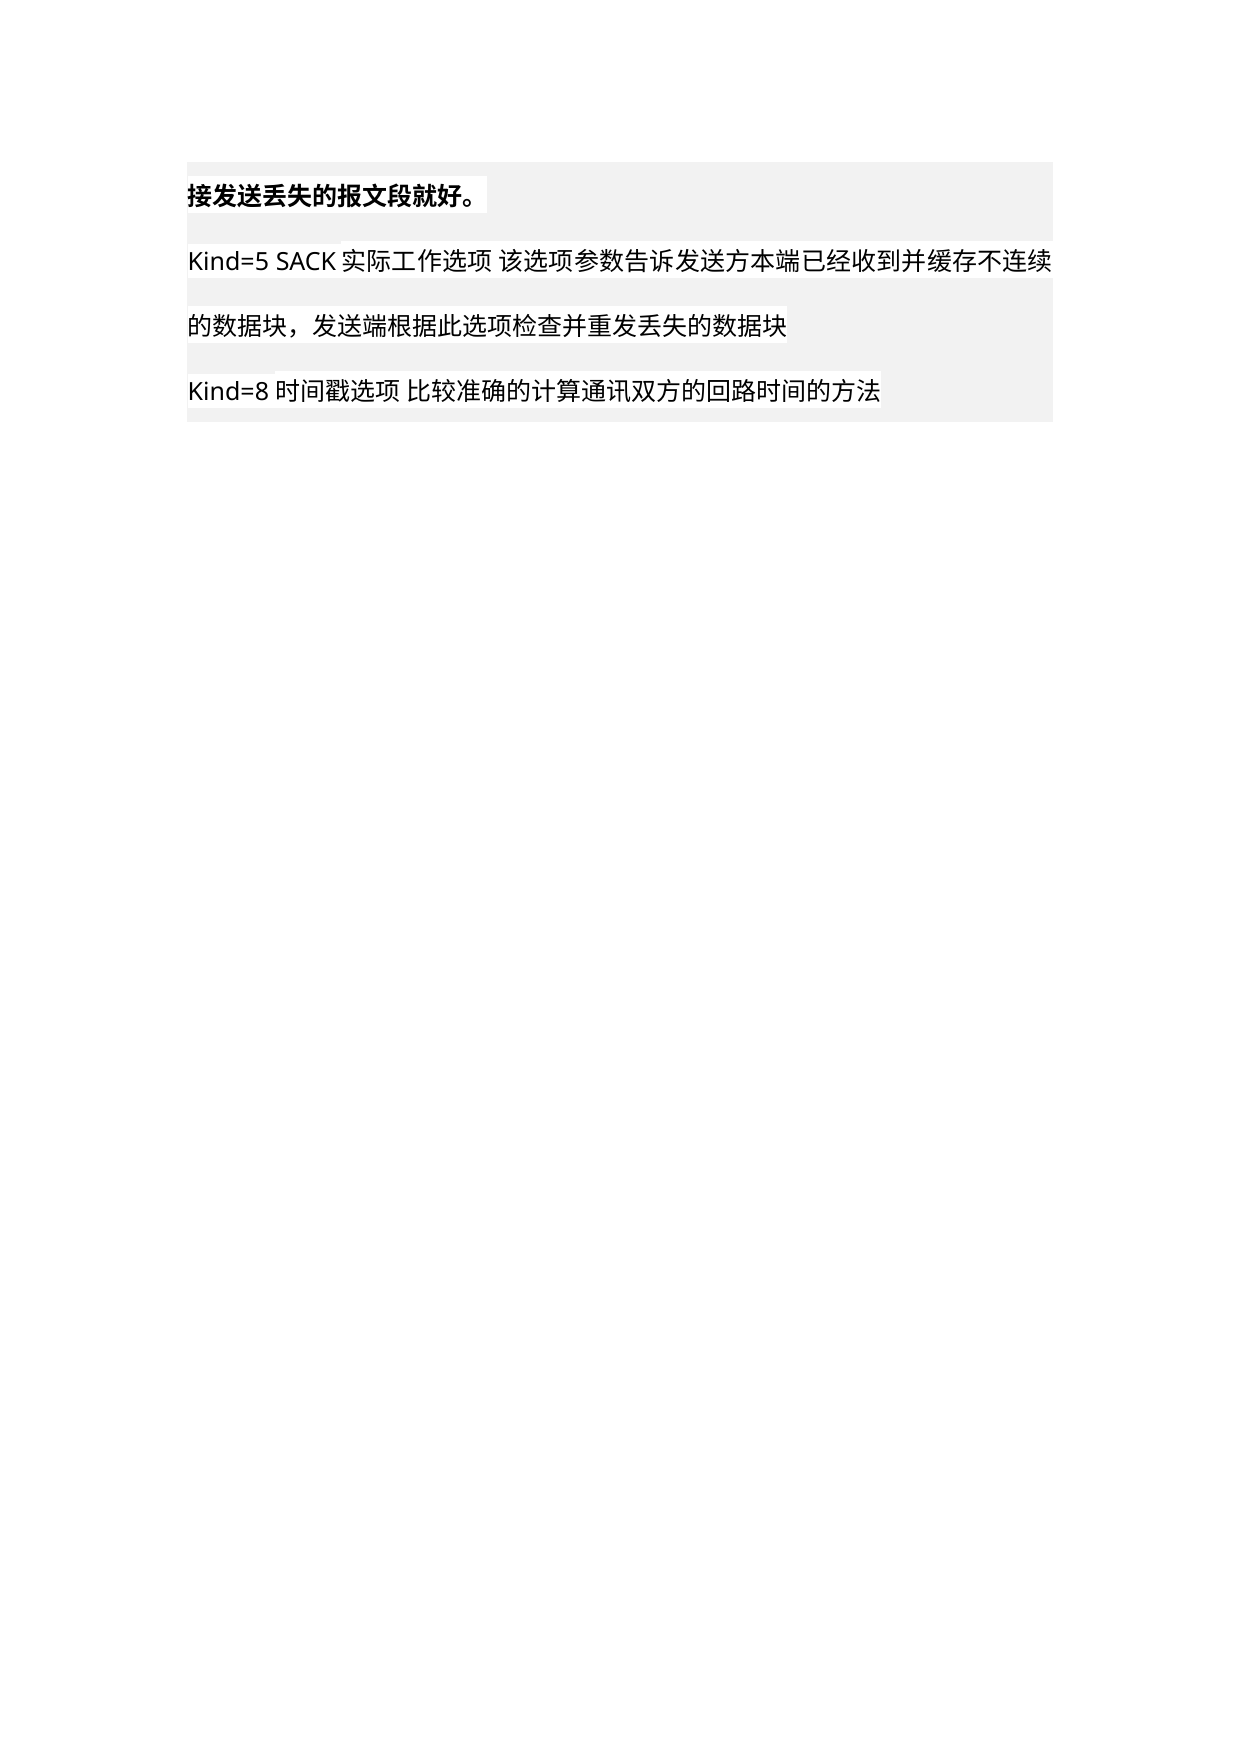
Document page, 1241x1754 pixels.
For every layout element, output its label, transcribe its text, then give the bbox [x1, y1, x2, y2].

text Kind=8 时间戳选项 比较准确的计算通讯双方的回路时间的方法 [187, 357, 1053, 422]
text Kind=5 SACK实际工作选项 该选项参数告诉发送方本端已经收到并缓存不连续的数据块，发送端根据此选项检查并重发丢失的数据块 [187, 227, 1053, 357]
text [187, 162, 1053, 227]
